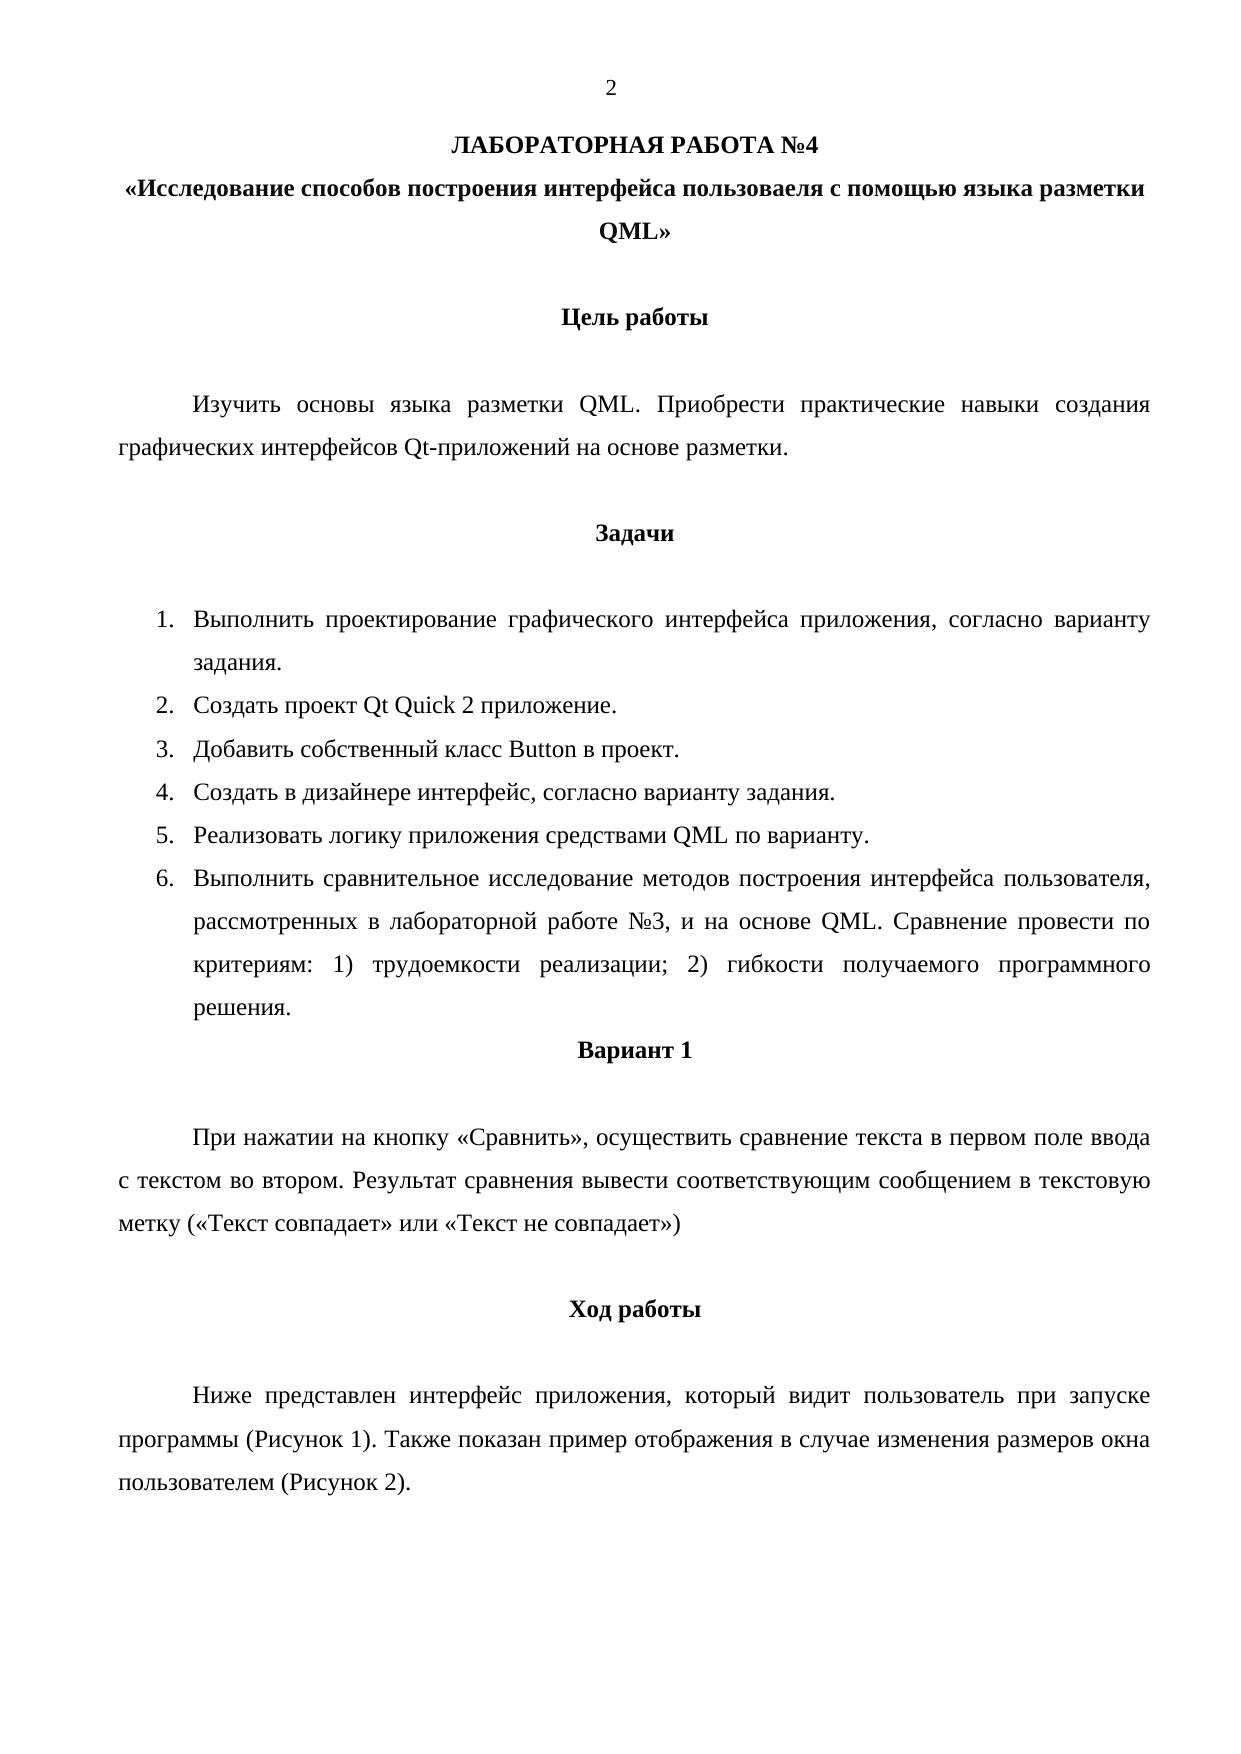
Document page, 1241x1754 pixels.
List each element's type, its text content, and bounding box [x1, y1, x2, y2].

list Реализовать логику приложения средствами QML по варианту. [156, 820, 1152, 849]
list Создать проект Qt Quick 2 приложение. [156, 691, 1152, 719]
text Ход работы [118, 1294, 1152, 1323]
list Добавить собственный класс Button в проект. [156, 734, 1152, 762]
list Создать в дизайнере интерфейс, согласно варианту задания. [156, 777, 1152, 806]
text ЛАБОРАТОРНАЯ РАБОТА №4 [118, 130, 1152, 159]
text «Исследование способов построения интерфейса пользоваеля с помощью языка разметки QML» [118, 173, 1152, 245]
text Цель работы [118, 302, 1152, 331]
list Выполнить сравнительное исследование методов построения интерфейса пользователя, рассмотренных в лабораторной работе №3, и на основе QML. Сравнение провести по критериям: 1) трудоемкости реализации; 2) гибкости получаемого программного решения. [156, 863, 1152, 1021]
list Выполнить проектирование графического интерфейса приложения, согласно варианту задания. [156, 604, 1152, 676]
text Вариант 1 [118, 1036, 1152, 1064]
text Задачи [118, 518, 1152, 547]
text Изучить основы языка разметки QML. Приобрести практические навыки создания графических интерфейсов Qt-приложений на основе разметки. [118, 389, 1152, 461]
text Ниже представлен интерфейс приложения, который видит пользователь при запуске программы (Рисунок 1). Также показан пример отображения в случае изменения размеров окна пользователем (Рисунок 2). [118, 1381, 1152, 1496]
text При нажатии на кнопку «Сравнить», осуществить сравнение текста в первом поле ввода с текстом во втором. Результат сравнения вывести соответствующим сообщением в текстовую метку («Текст совпадает» или «Текст не совпадает») [118, 1122, 1152, 1237]
